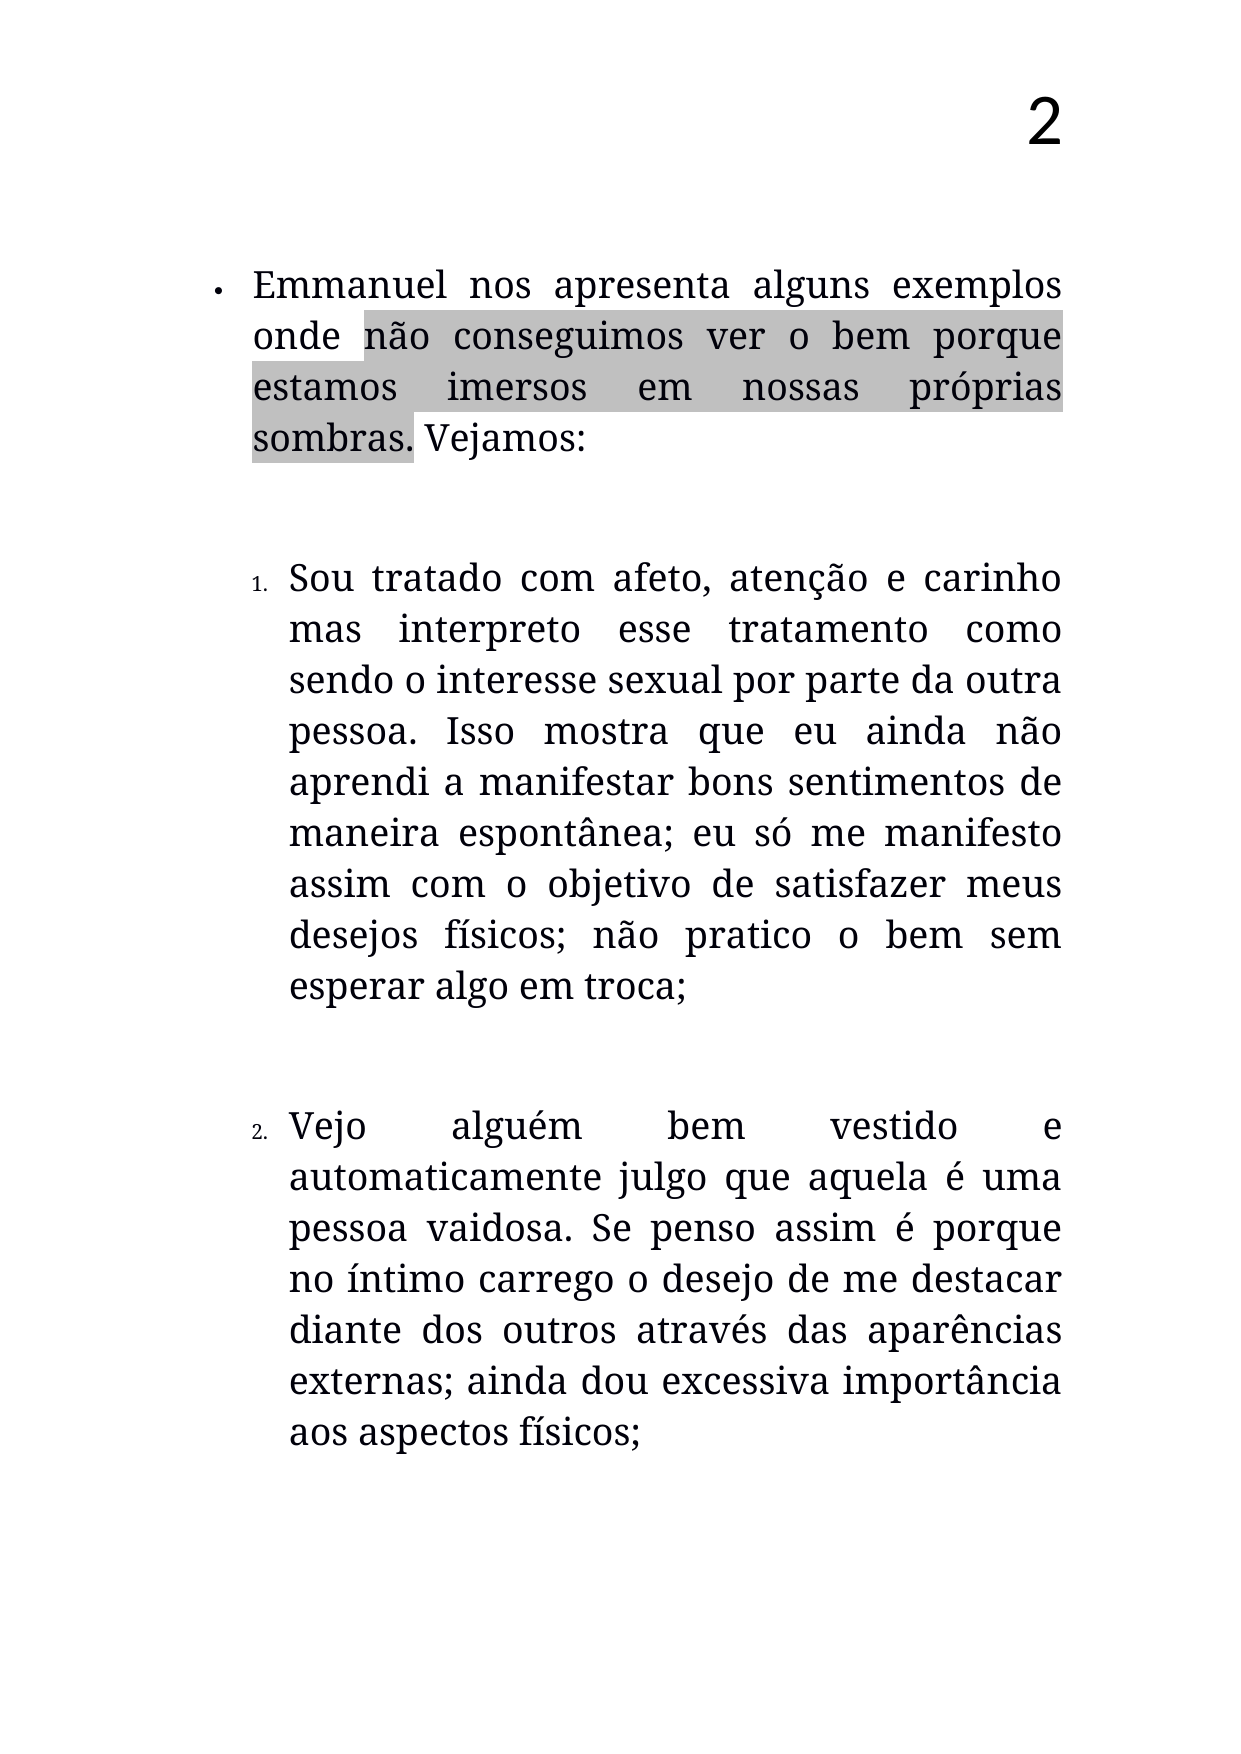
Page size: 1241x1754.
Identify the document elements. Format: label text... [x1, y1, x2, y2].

list Emmanuel nos apresenta alguns exemplos onde não conseguimos ver o bem porque estamos imersos em nossas próprias sombras. Vejamos: [215, 258, 1063, 463]
list Vejo alguém bem vestido e automaticamente julgo que aquela é uma pessoa vaidosa. Se penso assim é porque no íntimo carrego o desejo de me destacar diante dos outros através das aparências externas; ainda dou excessiva importância aos aspectos físicos; [251, 1099, 1063, 1456]
list Sou tratado com afeto, atenção e carinho mas interpreto esse tratamento como sendo o interesse sexual por parte da outra pessoa. Isso mostra que eu ainda não aprendi a manifestar bons sentimentos de maneira espontânea; eu só me manifesto assim com o objetivo de satisfazer meus desejos físicos; não pratico o bem sem esperar algo em troca; [251, 551, 1063, 1011]
